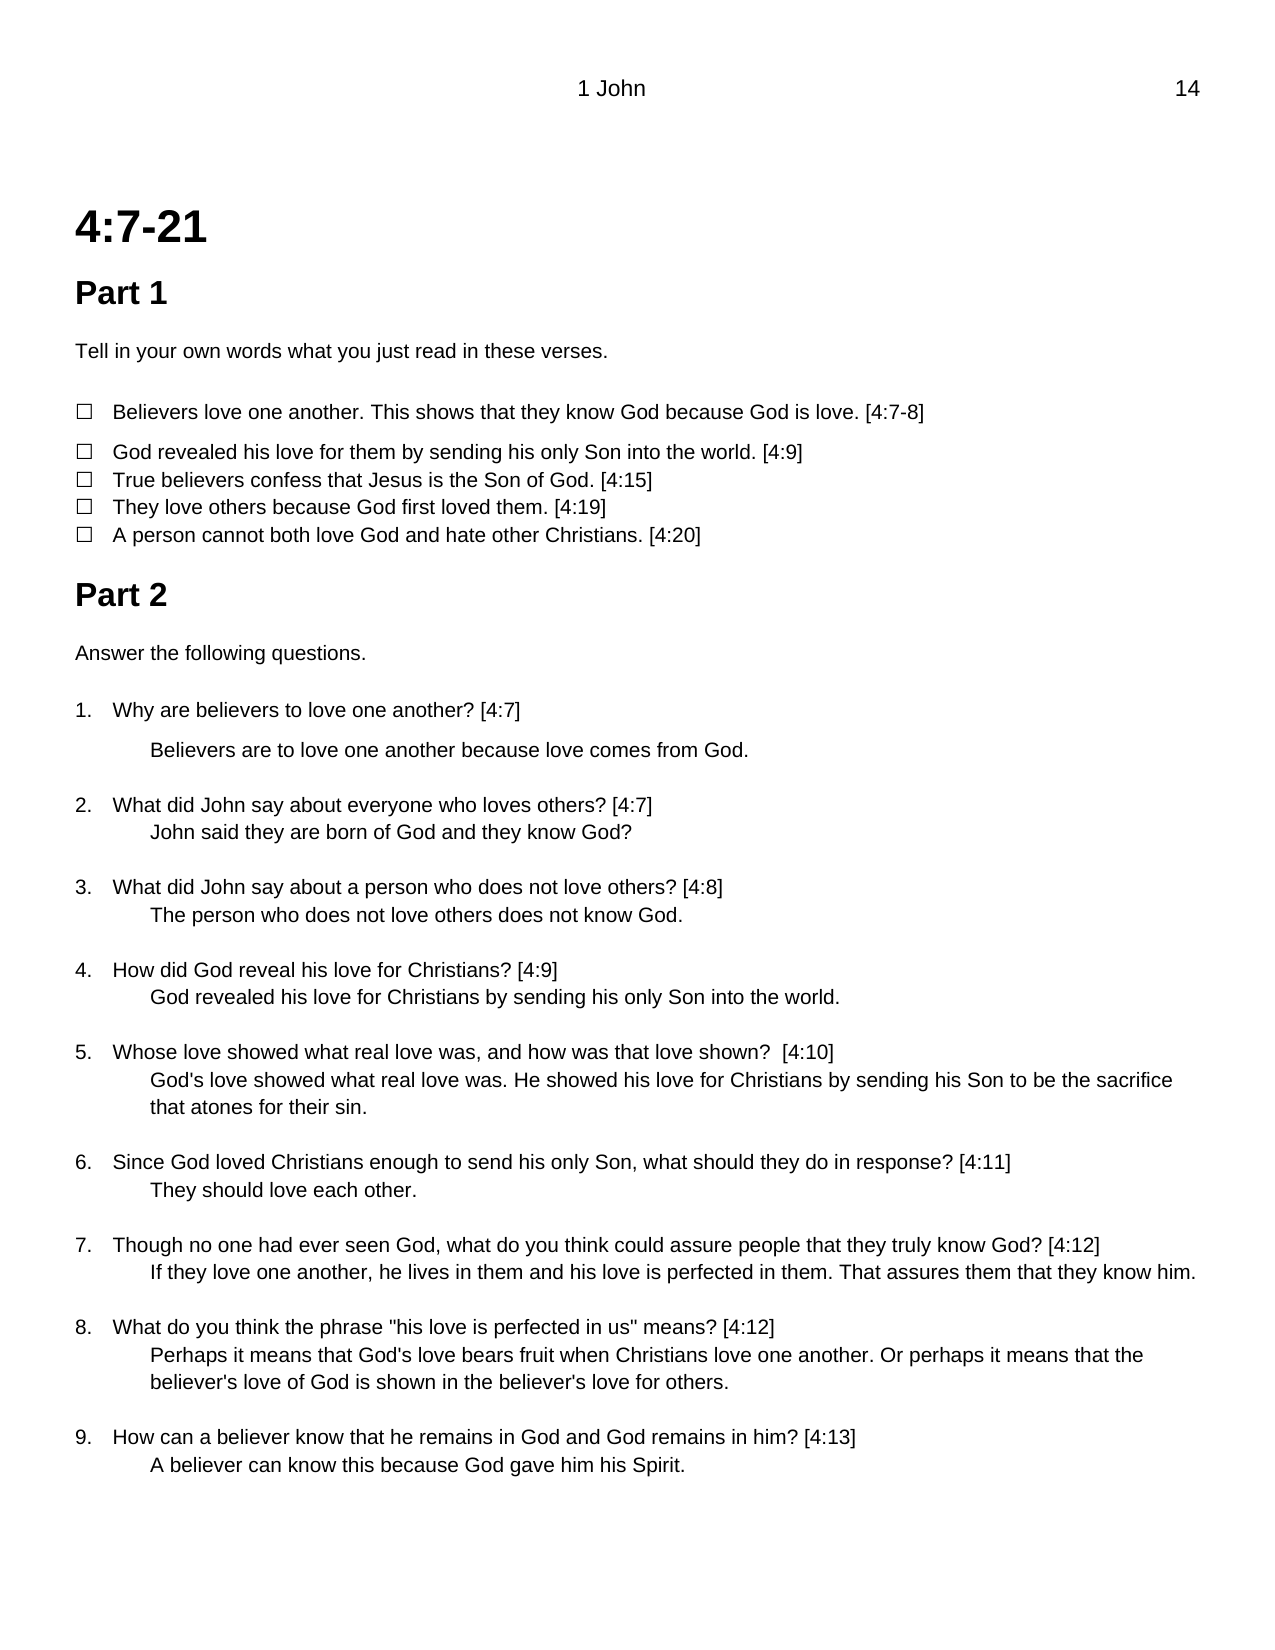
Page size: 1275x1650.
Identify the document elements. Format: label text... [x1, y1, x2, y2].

text If they love one another, he lives in them and his love is perfected in them. That assures them that they know him. [150, 1260, 1200, 1284]
text John said they are born of God and they know God? [150, 820, 1200, 844]
list God revealed his love for them by sending his only Son into the world. [4:9] [75, 440, 1200, 464]
list How did God reveal his love for Christians? [4:9] [75, 958, 1200, 982]
text Perhaps it means that God's love bears fruit when Christians love one another. Or perhaps it means that the believer's love of God is shown in the believer's love for others. [150, 1343, 1200, 1394]
text A believer can know this because God gave him his Spirit. [150, 1453, 1200, 1477]
subtitle 4:7-21 [75, 200, 1200, 253]
list Since God loved Christians enough to send his only Son, what should they do in response? [4:11] [75, 1150, 1200, 1174]
text God's love showed what real love was. He showed his love for Christians by sending his Son to be the sacrifice that atones for their sin. [150, 1068, 1200, 1119]
list Why are believers to love one another? [4:7] [75, 698, 1200, 722]
text Answer the following questions. [75, 641, 1200, 665]
list Believers love one another. This shows that they know God because God is love. [4:7-8] [75, 400, 1200, 424]
list A person cannot both love God and hate other Christians. [4:20] [75, 522, 1200, 546]
text Part 1 [75, 273, 1200, 311]
list They love others because God first loved them. [4:19] [75, 495, 1200, 519]
list True believers confess that Jesus is the Son of God. [4:15] [75, 467, 1200, 491]
list What do you think the phrase "his love is perfected in us" means? [4:12] [75, 1315, 1200, 1339]
text They should love each other. [150, 1178, 1200, 1202]
text Part 2 [75, 575, 1200, 613]
list Though no one had ever seen God, what do you think could assure people that they truly know God? [4:12] [75, 1233, 1200, 1257]
list What did John say about everyone who loves others? [4:7] [75, 793, 1200, 817]
text Tell in your own words what you just read in these verses. [75, 339, 1200, 363]
text Believers are to love one another because love comes from God. [150, 738, 1200, 762]
list Whose love showed what real love was, and how was that love shown? [4:10] [75, 1040, 1200, 1064]
text The person who does not love others does not know God. [150, 903, 1200, 927]
list What did John say about a person who does not love others? [4:8] [75, 875, 1200, 899]
list How can a believer know that he remains in God and God remains in him? [4:13] [75, 1425, 1200, 1449]
text God revealed his love for Christians by sending his only Son into the world. [150, 985, 1200, 1009]
